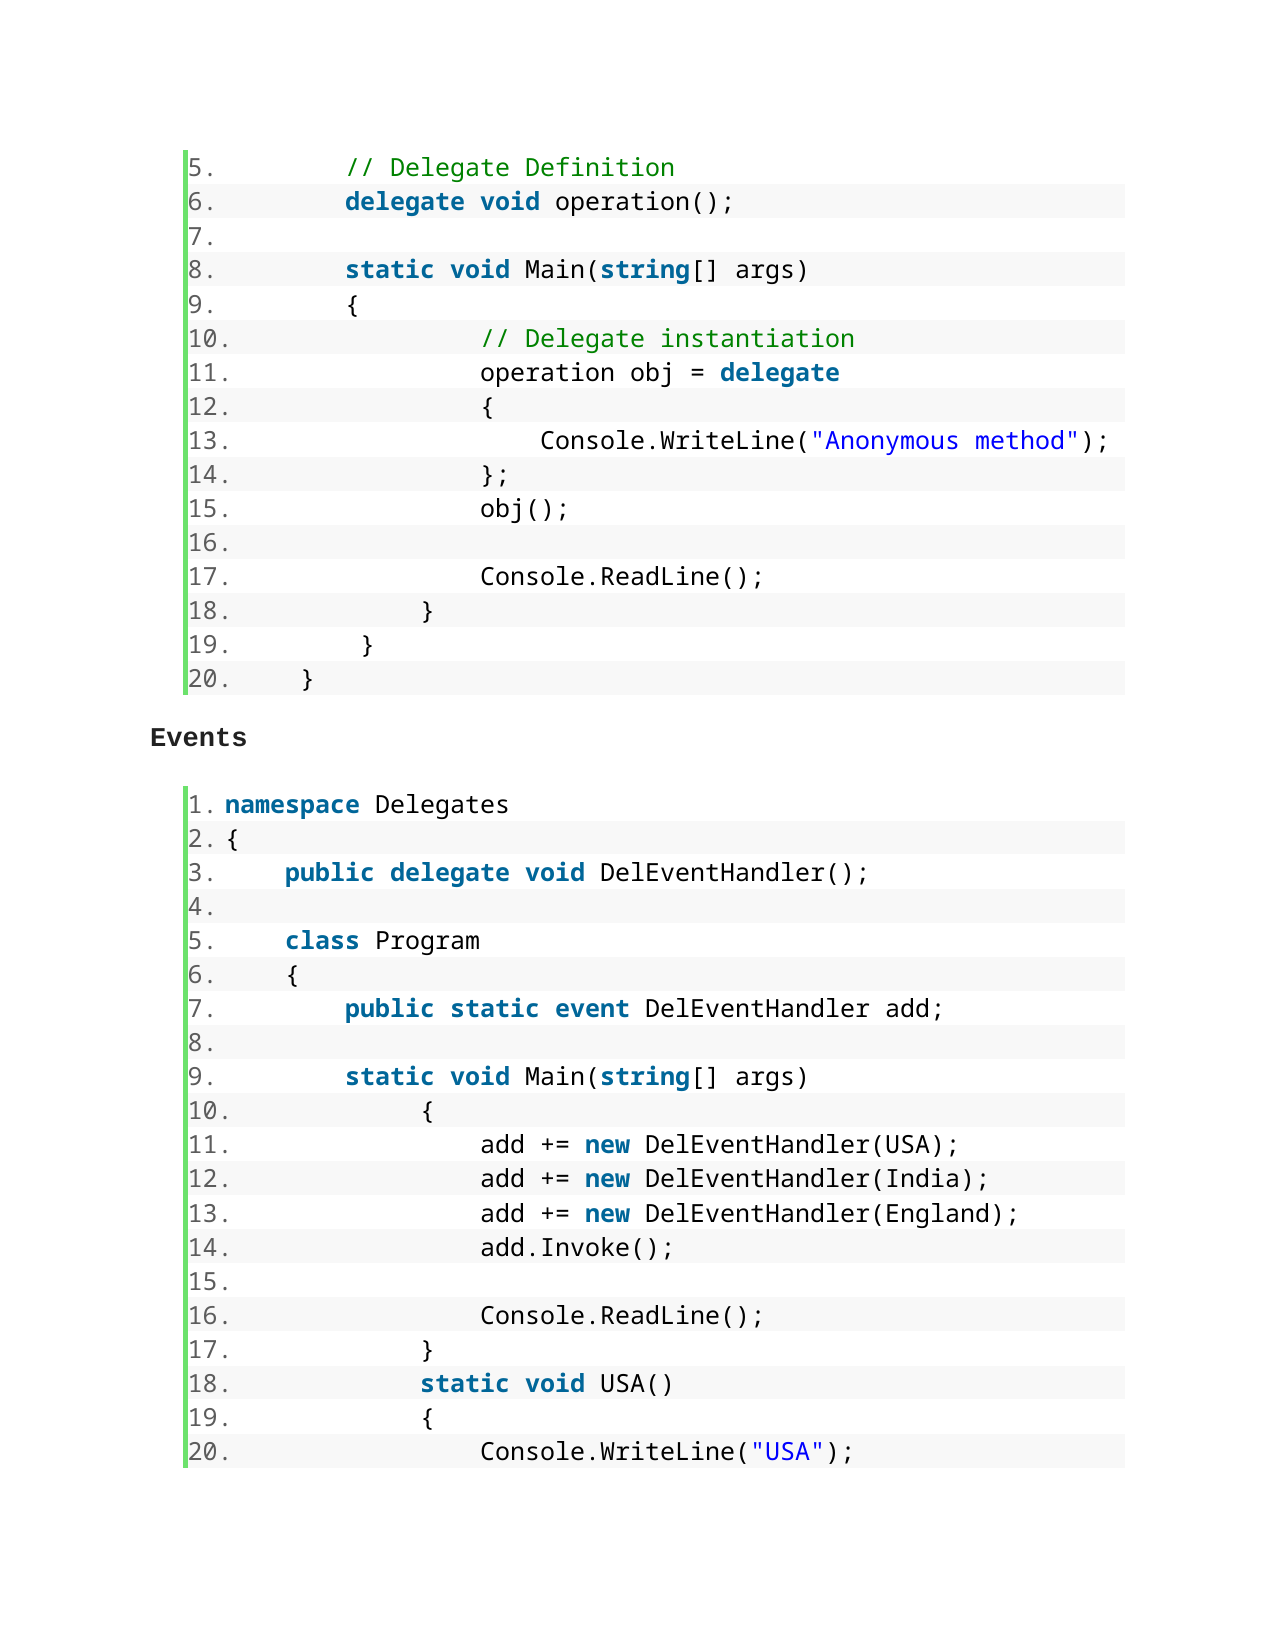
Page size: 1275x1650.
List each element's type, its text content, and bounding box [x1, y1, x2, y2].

subtitle Events [150, 724, 1125, 755]
list { [188, 821, 1125, 854]
list add += new DelEventHandler(England); [188, 1195, 1125, 1229]
list Console.ReadLine(); [188, 559, 1125, 593]
list } [188, 661, 1125, 695]
list public static event DelEventHandler add; [188, 991, 1125, 1025]
list }; [188, 457, 1125, 491]
list class Program [188, 923, 1125, 957]
list obj(); [188, 491, 1125, 525]
list { [188, 1399, 1125, 1434]
list static void Main(string[] args) [188, 1059, 1125, 1093]
list { [188, 388, 1125, 422]
list operation obj = delegate [188, 354, 1125, 388]
list { [188, 286, 1125, 320]
list Console.WriteLine("Anonymous method"); [188, 422, 1125, 457]
list // Delegate instantiation [188, 320, 1125, 354]
list add.Invoke(); [188, 1229, 1125, 1263]
list add += new DelEventHandler(India); [188, 1161, 1125, 1195]
list delegate void operation(); [188, 184, 1125, 218]
list { [188, 957, 1125, 991]
list } [188, 1331, 1125, 1366]
list add += new DelEventHandler(USA); [188, 1127, 1125, 1161]
list } [188, 593, 1125, 627]
list Console.ReadLine(); [188, 1297, 1125, 1331]
list { [188, 1093, 1125, 1127]
list } [188, 627, 1125, 661]
list // Delegate Definition [188, 150, 1125, 184]
list namespace Delegates [188, 786, 1125, 821]
list public delegate void DelEventHandler(); [188, 854, 1125, 889]
list Console.WriteLine("USA"); [188, 1434, 1125, 1468]
list static void USA() [188, 1366, 1125, 1399]
list static void Main(string[] args) [188, 252, 1125, 286]
